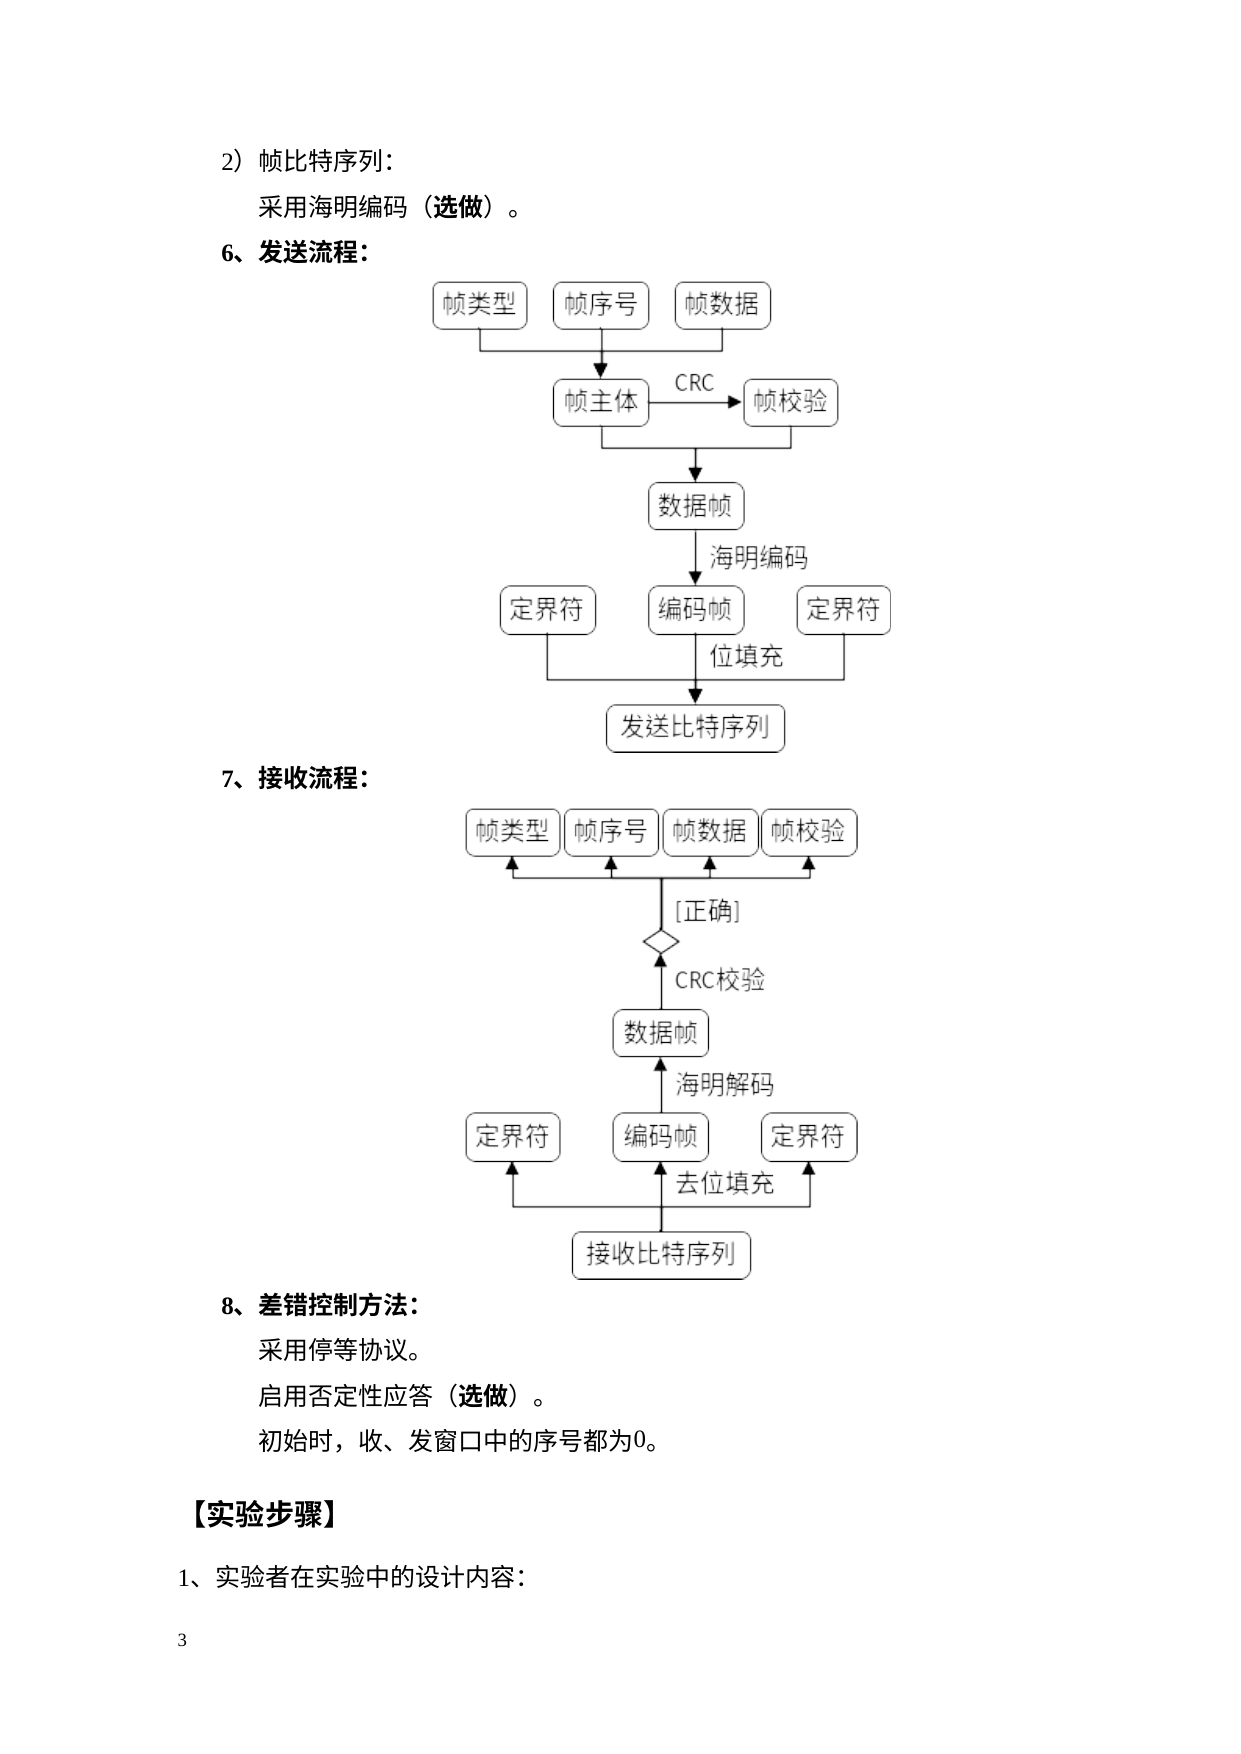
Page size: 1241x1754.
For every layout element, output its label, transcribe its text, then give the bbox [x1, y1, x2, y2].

text 启用否定性应答（选做）。 [221, 1376, 1098, 1412]
text 7、接收流程： [221, 759, 1098, 795]
text 采用海明编码（选做）。 [221, 187, 1098, 223]
text 1、实验者在实验中的设计内容： [177, 1557, 1098, 1593]
text 8、差错控制方法： [221, 1286, 1098, 1322]
text 2）帧比特序列： [221, 142, 1098, 178]
text 初始时，收、发窗口中的序号都为。 [221, 1421, 1098, 1458]
text 6、发送流程： [221, 232, 1098, 269]
text 采用停等协议。 [221, 1331, 1098, 1367]
text 【实验步骤】 [177, 1492, 1098, 1534]
